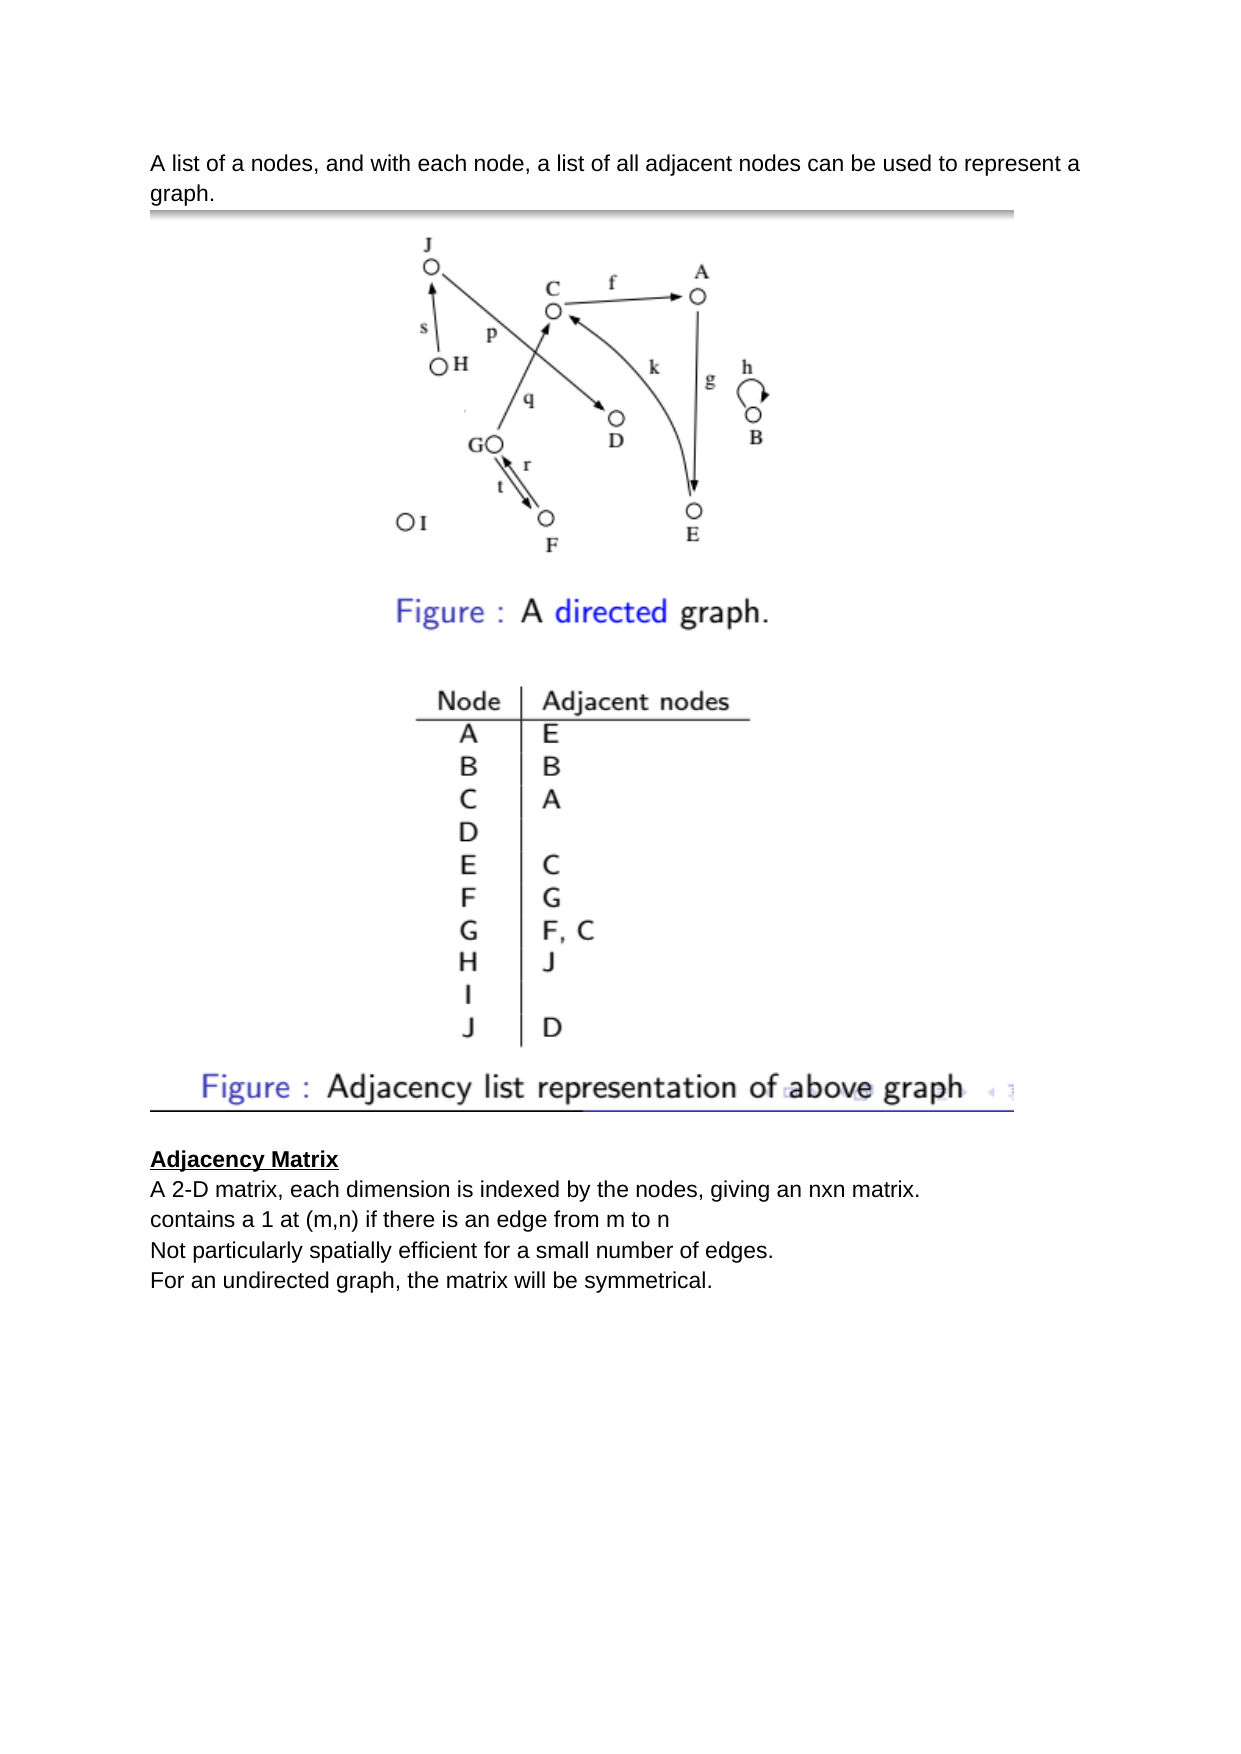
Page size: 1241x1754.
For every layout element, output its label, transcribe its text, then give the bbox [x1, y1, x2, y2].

text Adjacency Matrix [150, 1146, 1090, 1172]
text Not particularly spatially efficient for a small number of edges. [150, 1237, 1090, 1263]
text contains a 1 at (m,n) if there is an edge from m to n [150, 1206, 1090, 1233]
text A 2-D matrix, each dimension is indexed by the nodes, giving an nxn matrix. [150, 1176, 1090, 1203]
picture [150, 210, 1014, 1112]
text A list of a nodes, and with each node, a list of all adjacent nodes can be used to represent a graph. [150, 150, 1090, 207]
text For an undirected graph, the matrix will be symmetrical. [150, 1267, 1090, 1293]
